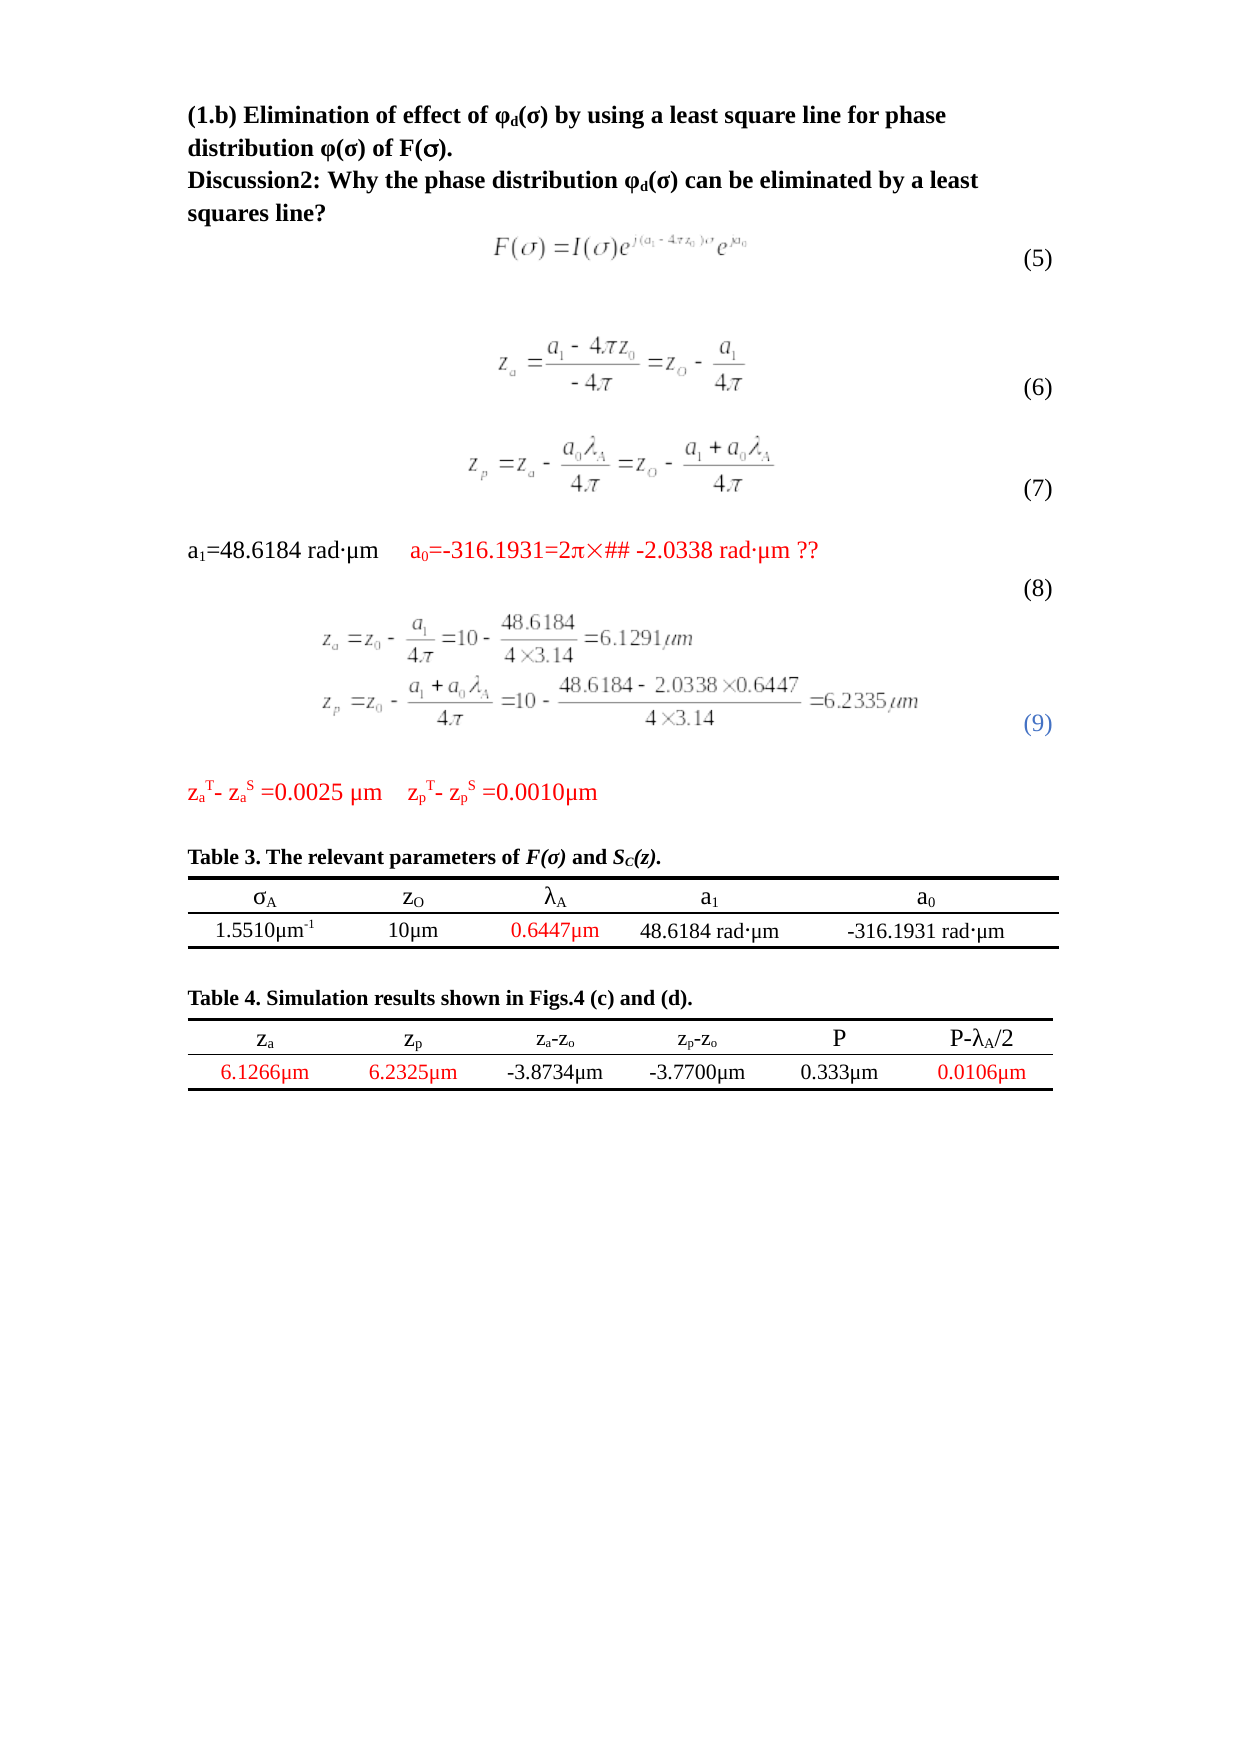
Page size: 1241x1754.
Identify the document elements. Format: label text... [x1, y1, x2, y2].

table_header zp-zo [626, 1021, 768, 1054]
table_header P [768, 1021, 911, 1054]
text (6) [187, 330, 1053, 428]
table_cell 6.1266μm [188, 1055, 342, 1088]
table_cell 10μm [342, 914, 484, 946]
text (1.b) Elimination of effect of φd(σ) by using a least square line for phase distribution φ(σ) of F(). [187, 98, 1053, 163]
table_header zp [342, 1021, 484, 1054]
text Table 4. Simulation results shown in Figs.4 (c) and (d). [187, 982, 1053, 1014]
text Discussion2: Why the phase distribution φd(σ) can be eliminated by a least squares line? [187, 163, 1053, 228]
text a1=48.6184 rad∙μm a0=-316.1931=2## -2.0338 rad∙μm ?? [187, 534, 1053, 566]
table_cell -3.8734μm [484, 1055, 626, 1088]
table_cell 0.0106μm [911, 1055, 1053, 1088]
table_cell 1.5510μm-1 [188, 914, 342, 946]
table_cell -316.1931 rad∙μm [793, 914, 1059, 946]
table_header λA [484, 880, 626, 912]
table_header a0 [793, 880, 1059, 912]
text (9) [187, 608, 1053, 738]
table_header P-λA/2 [911, 1021, 1053, 1054]
table_header σA [188, 880, 342, 912]
text (8) [187, 572, 1053, 604]
text zaT- zaS =0.0025 μm zpT- zpS =0.0010μm [187, 775, 1053, 808]
table_header zO [342, 880, 484, 912]
table_cell -3.7700μm [626, 1055, 768, 1088]
text (7) [187, 432, 1053, 529]
text Table 3. The relevant parameters of F(σ) and SC(z). [187, 840, 1053, 873]
text (5) [187, 228, 1053, 293]
table_cell 0.6447μm [484, 914, 626, 946]
table_cell 48.6184 rad∙μm [626, 914, 793, 946]
table_header za-zo [484, 1021, 626, 1054]
table_header a1 [626, 880, 793, 912]
table_header za [188, 1021, 342, 1054]
table_cell 0.333μm [768, 1055, 911, 1088]
table_cell 6.2325μm [342, 1055, 484, 1088]
